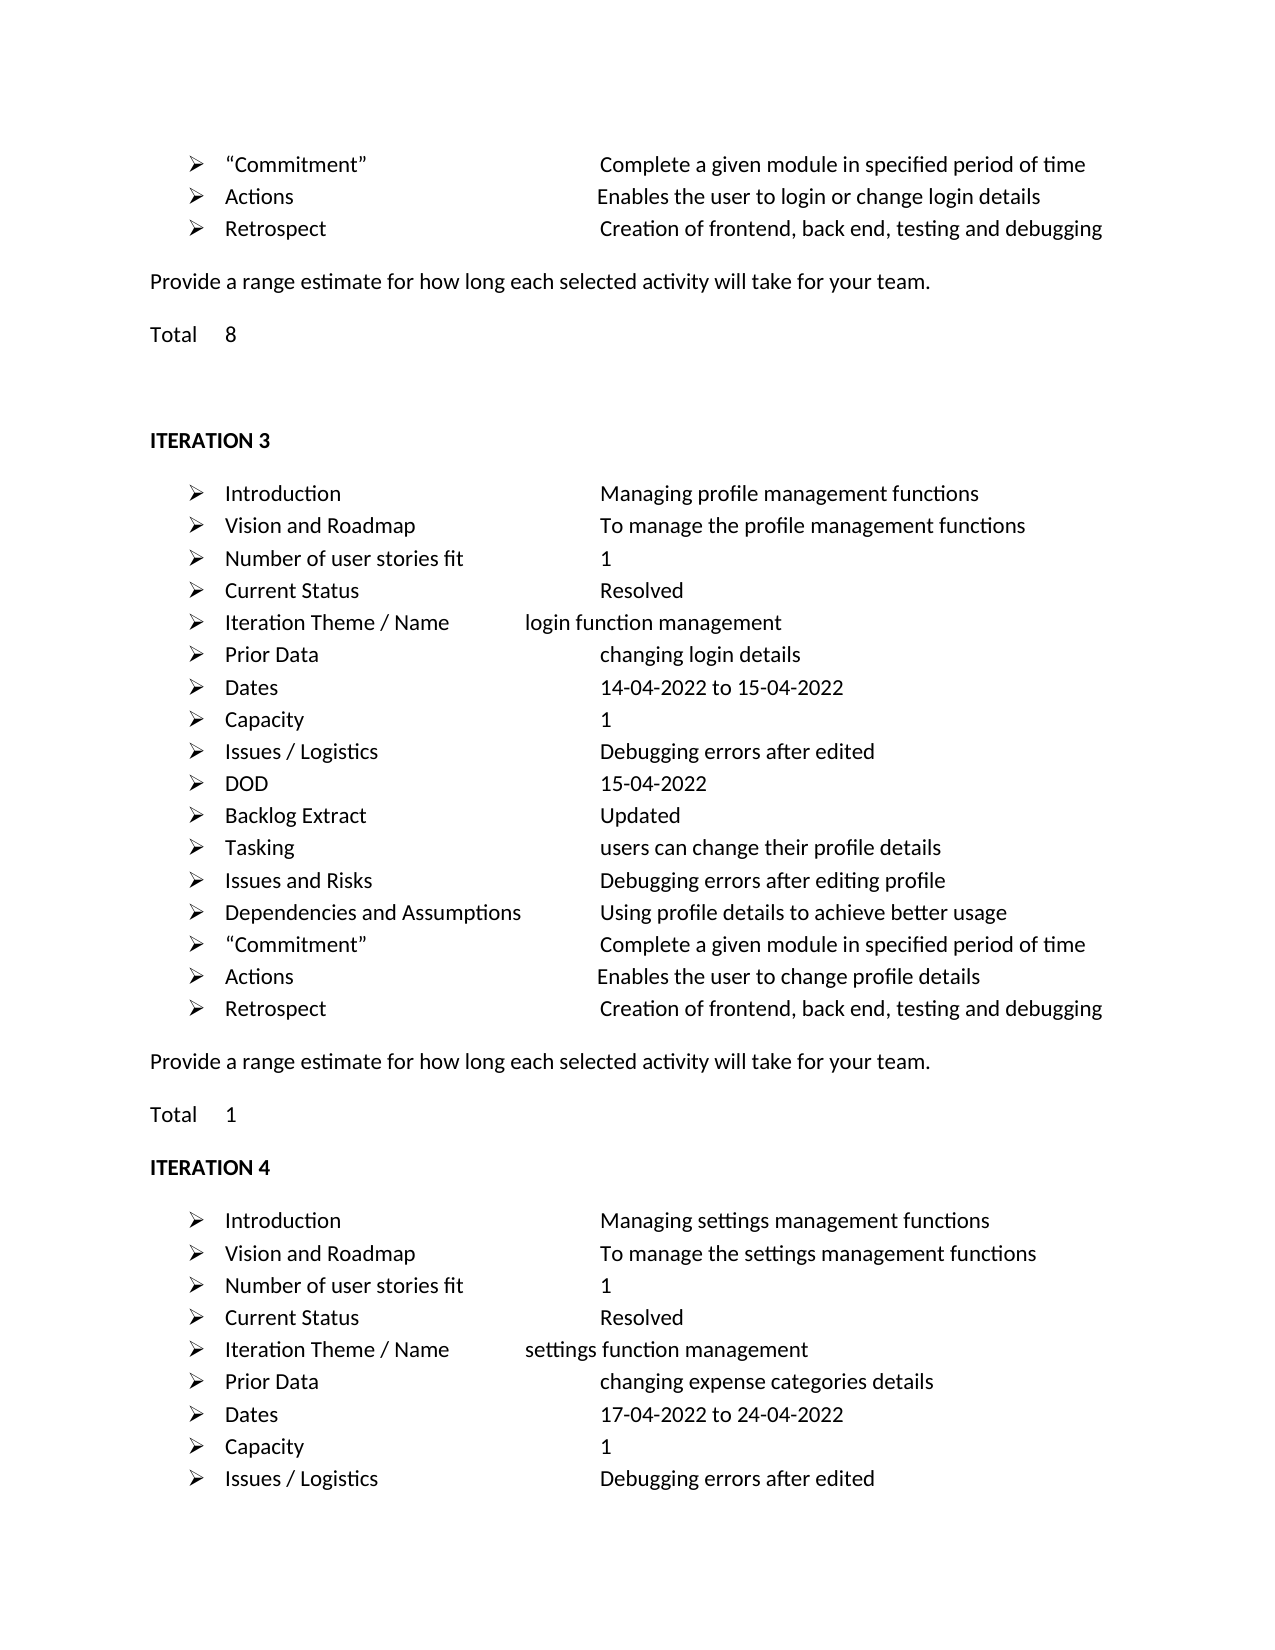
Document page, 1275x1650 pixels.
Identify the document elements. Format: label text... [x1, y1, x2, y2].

list Actions Enables the user to login or change login details [187, 182, 1125, 210]
text Provide a range estimate for how long each selected activity will take for your team. [150, 267, 1125, 295]
list Dependencies and Assumptions Using profile details to achieve better usage [187, 898, 1125, 926]
list Number of user stories fit 1 [187, 544, 1125, 572]
list Prior Data changing expense categories details [187, 1367, 1125, 1396]
list Issues and Risks Debugging errors after editing profile [187, 866, 1125, 894]
text ITERATION 3 [150, 426, 1125, 454]
list Dates 14-04-2022 to 15-04-2022 [187, 673, 1125, 701]
list Dates 17-04-2022 to 24-04-2022 [187, 1400, 1125, 1428]
list Iteration Theme / Name login function management [187, 608, 1125, 636]
list Introduction Managing profile management functions [187, 479, 1125, 507]
list Retrospect Creation of frontend, back end, testing and debugging [187, 214, 1125, 242]
list Retrospect Creation of frontend, back end, testing and debugging [187, 994, 1125, 1022]
text ITERATION 4 [150, 1153, 1125, 1182]
list Actions Enables the user to change profile details [187, 962, 1125, 990]
list Current Status Resolved [187, 576, 1125, 604]
list Vision and Roadmap To manage the settings management functions [187, 1239, 1125, 1267]
list Iteration Theme / Name settings function management [187, 1335, 1125, 1363]
list Capacity 1 [187, 705, 1125, 733]
list Backlog Extract Updated [187, 801, 1125, 829]
list “Commitment” Complete a given module in specified period of time [187, 150, 1125, 178]
list Number of user stories fit 1 [187, 1271, 1125, 1299]
text Provide a range estimate for how long each selected activity will take for your team. [150, 1047, 1125, 1076]
text Total 1 [150, 1101, 1125, 1128]
text Total 8 [150, 320, 1125, 348]
list Introduction Managing settings management functions [187, 1207, 1125, 1234]
list “Commitment” Complete a given module in specified period of time [187, 930, 1125, 958]
list Prior Data changing login details [187, 640, 1125, 668]
list Tasking users can change their profile details [187, 833, 1125, 862]
list Vision and Roadmap To manage the profile management functions [187, 512, 1125, 540]
list DOD 15-04-2022 [187, 769, 1125, 797]
list Current Status Resolved [187, 1303, 1125, 1331]
list Issues / Logistics Debugging errors after edited [187, 1464, 1125, 1492]
list Capacity 1 [187, 1432, 1125, 1460]
list Issues / Logistics Debugging errors after edited [187, 737, 1125, 765]
